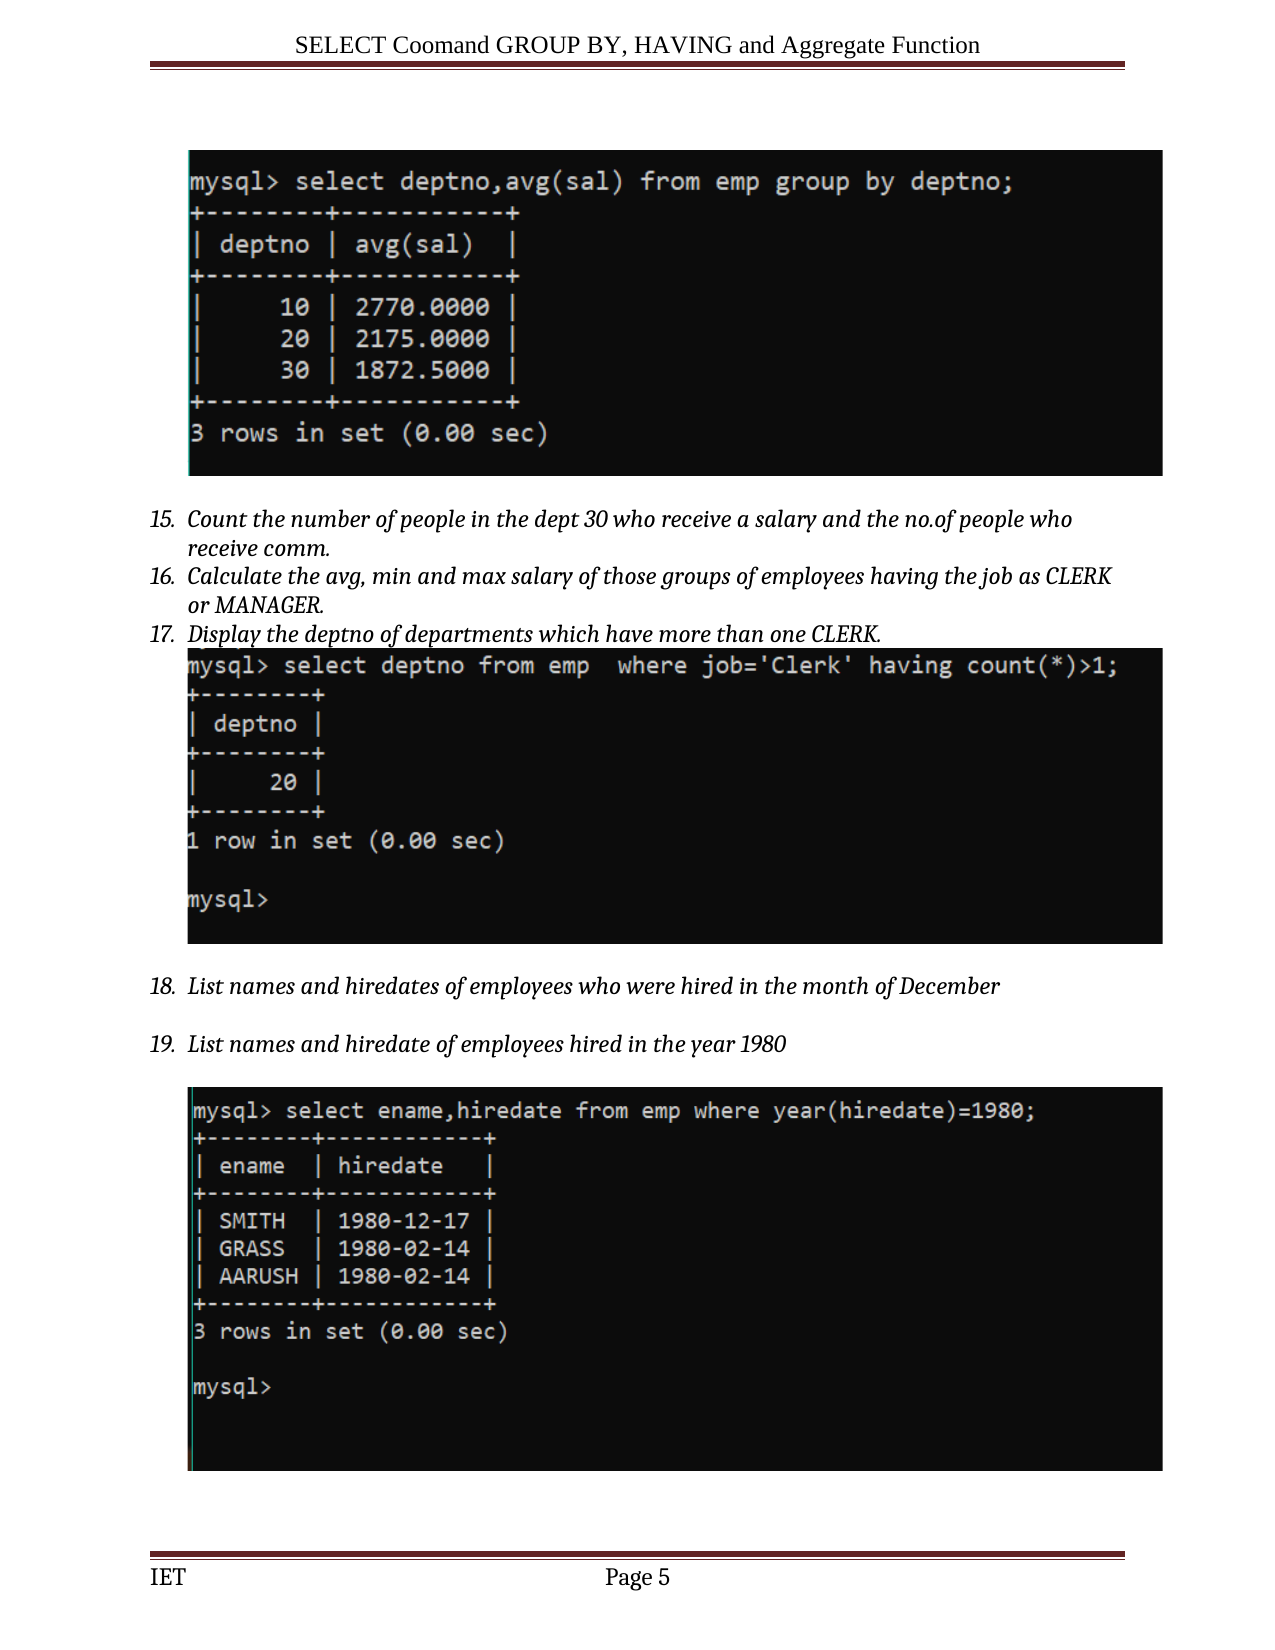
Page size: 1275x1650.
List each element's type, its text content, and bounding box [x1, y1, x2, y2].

list Count the number of people in the dept 30 who receive a salary and the no.of people who receive comm. [150, 505, 1125, 562]
picture [187, 150, 1163, 476]
picture [187, 1087, 1163, 1471]
list List names and hiredates of employees who were hired in the month of December [150, 972, 1125, 1001]
list List names and hiredate of employees hired in the year 1980 [150, 1030, 1125, 1058]
list Display the deptno of departments which have more than one CLERK. [150, 620, 1125, 648]
list Calculate the avg, min and max salary of those groups of employees having the job as CLERK or MANAGER. [150, 562, 1125, 620]
picture [187, 648, 1163, 944]
